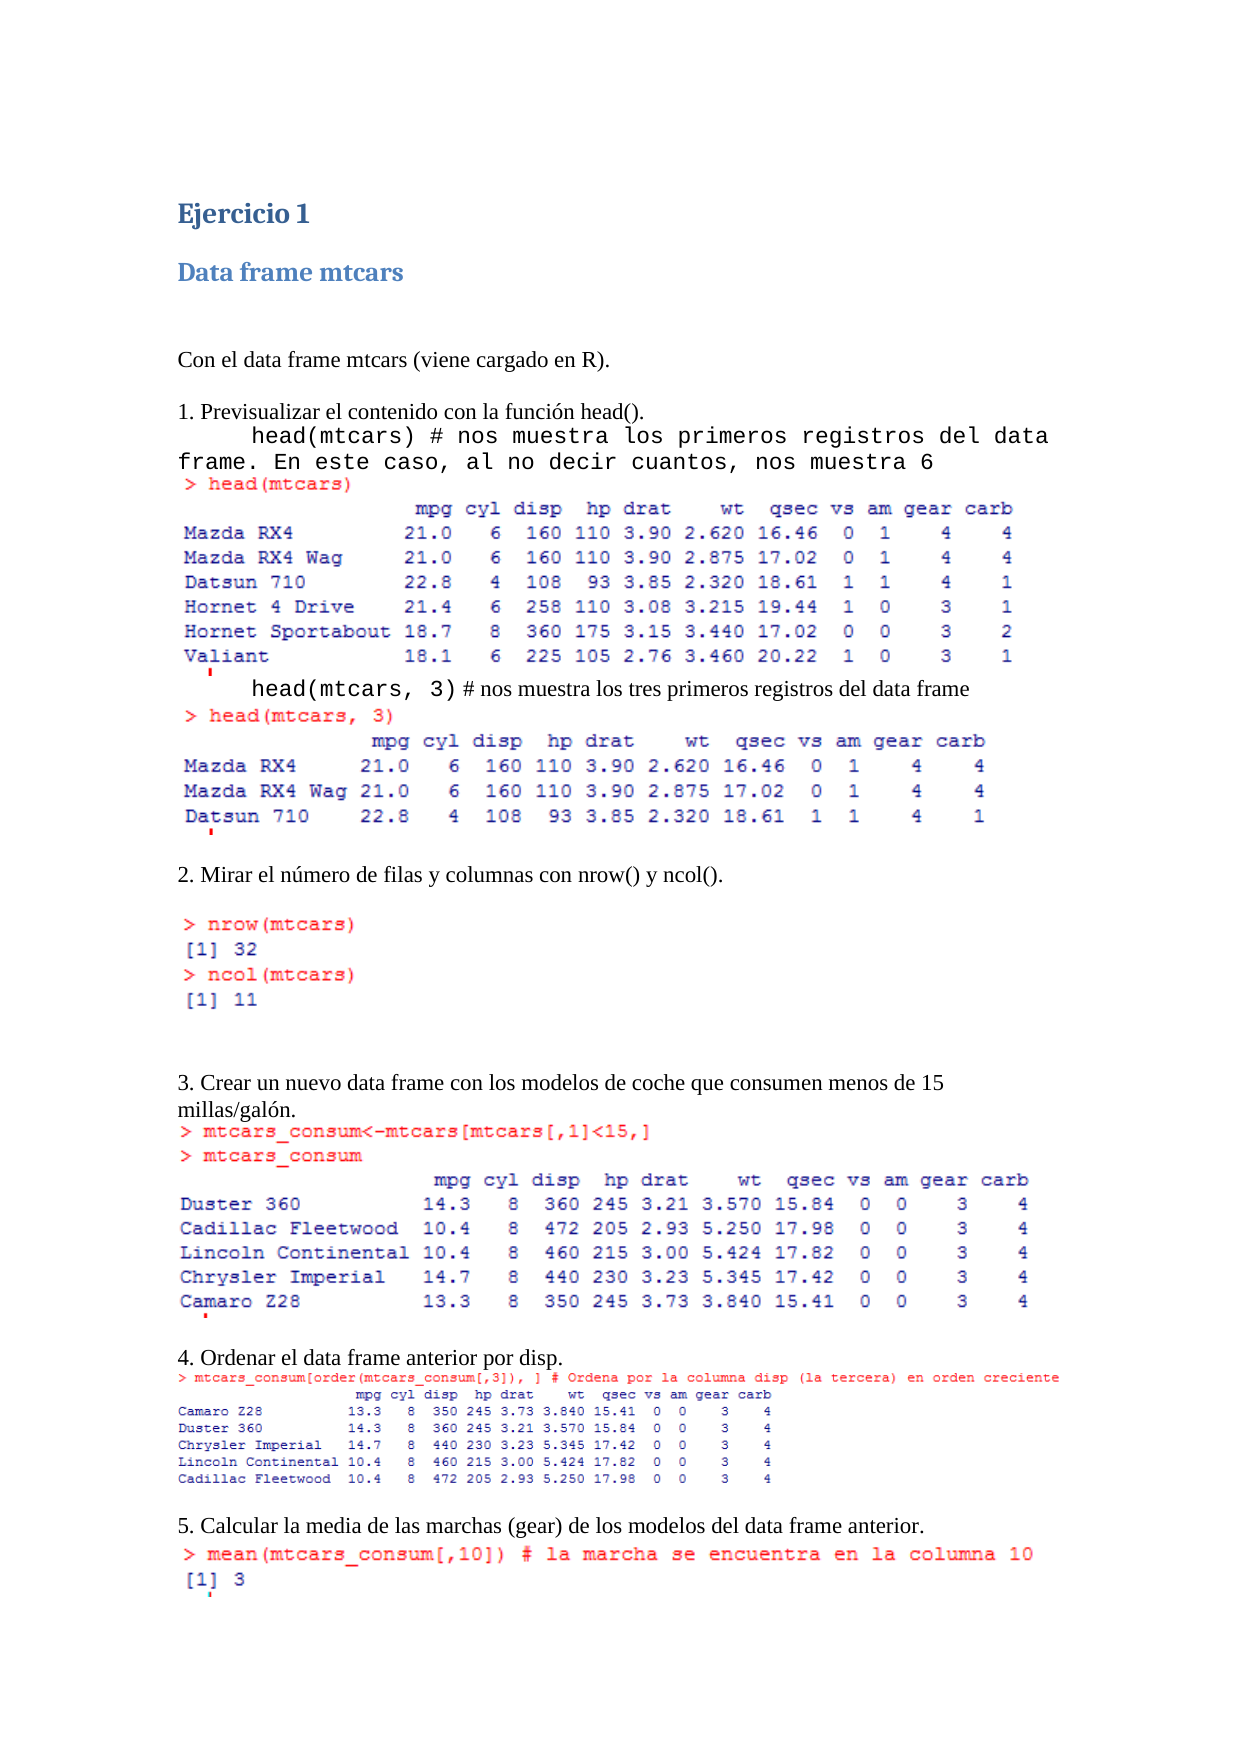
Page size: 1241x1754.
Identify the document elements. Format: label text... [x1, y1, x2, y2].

picture [177, 1538, 1064, 1597]
text head(mtcars) # nos muestra los primeros registros del data frame. En este caso, al no decir cuantos, nos muestra 6 [177, 425, 1063, 477]
text 3. Crear un nuevo data frame con los modelos de coche que consumen menos de 15 millas/galón. [177, 1069, 1063, 1122]
text Con el data frame mtcars (viene cargado en R). [177, 346, 1063, 372]
text 5. Calcular la media de las marchas (gear) de los modelos del data frame anterior. [177, 1512, 1063, 1538]
text head(mtcars, 3) # nos muestra los tres primeros registros del data frame [177, 675, 1063, 703]
subtitle Ejercicio 1 [177, 198, 1063, 231]
text 4. Ordenar el data frame anterior por disp. [177, 1344, 1063, 1370]
subtitle Data frame mtcars [177, 257, 1063, 288]
picture [177, 1370, 1064, 1486]
picture [177, 1122, 1064, 1318]
picture [177, 913, 373, 1017]
picture [177, 703, 1017, 835]
picture [177, 476, 1062, 676]
text 2. Mirar el número de filas y columnas con nrow() y ncol(). [177, 861, 1063, 887]
text 1. Previsualizar el contenido con la función head(). [177, 398, 1063, 425]
